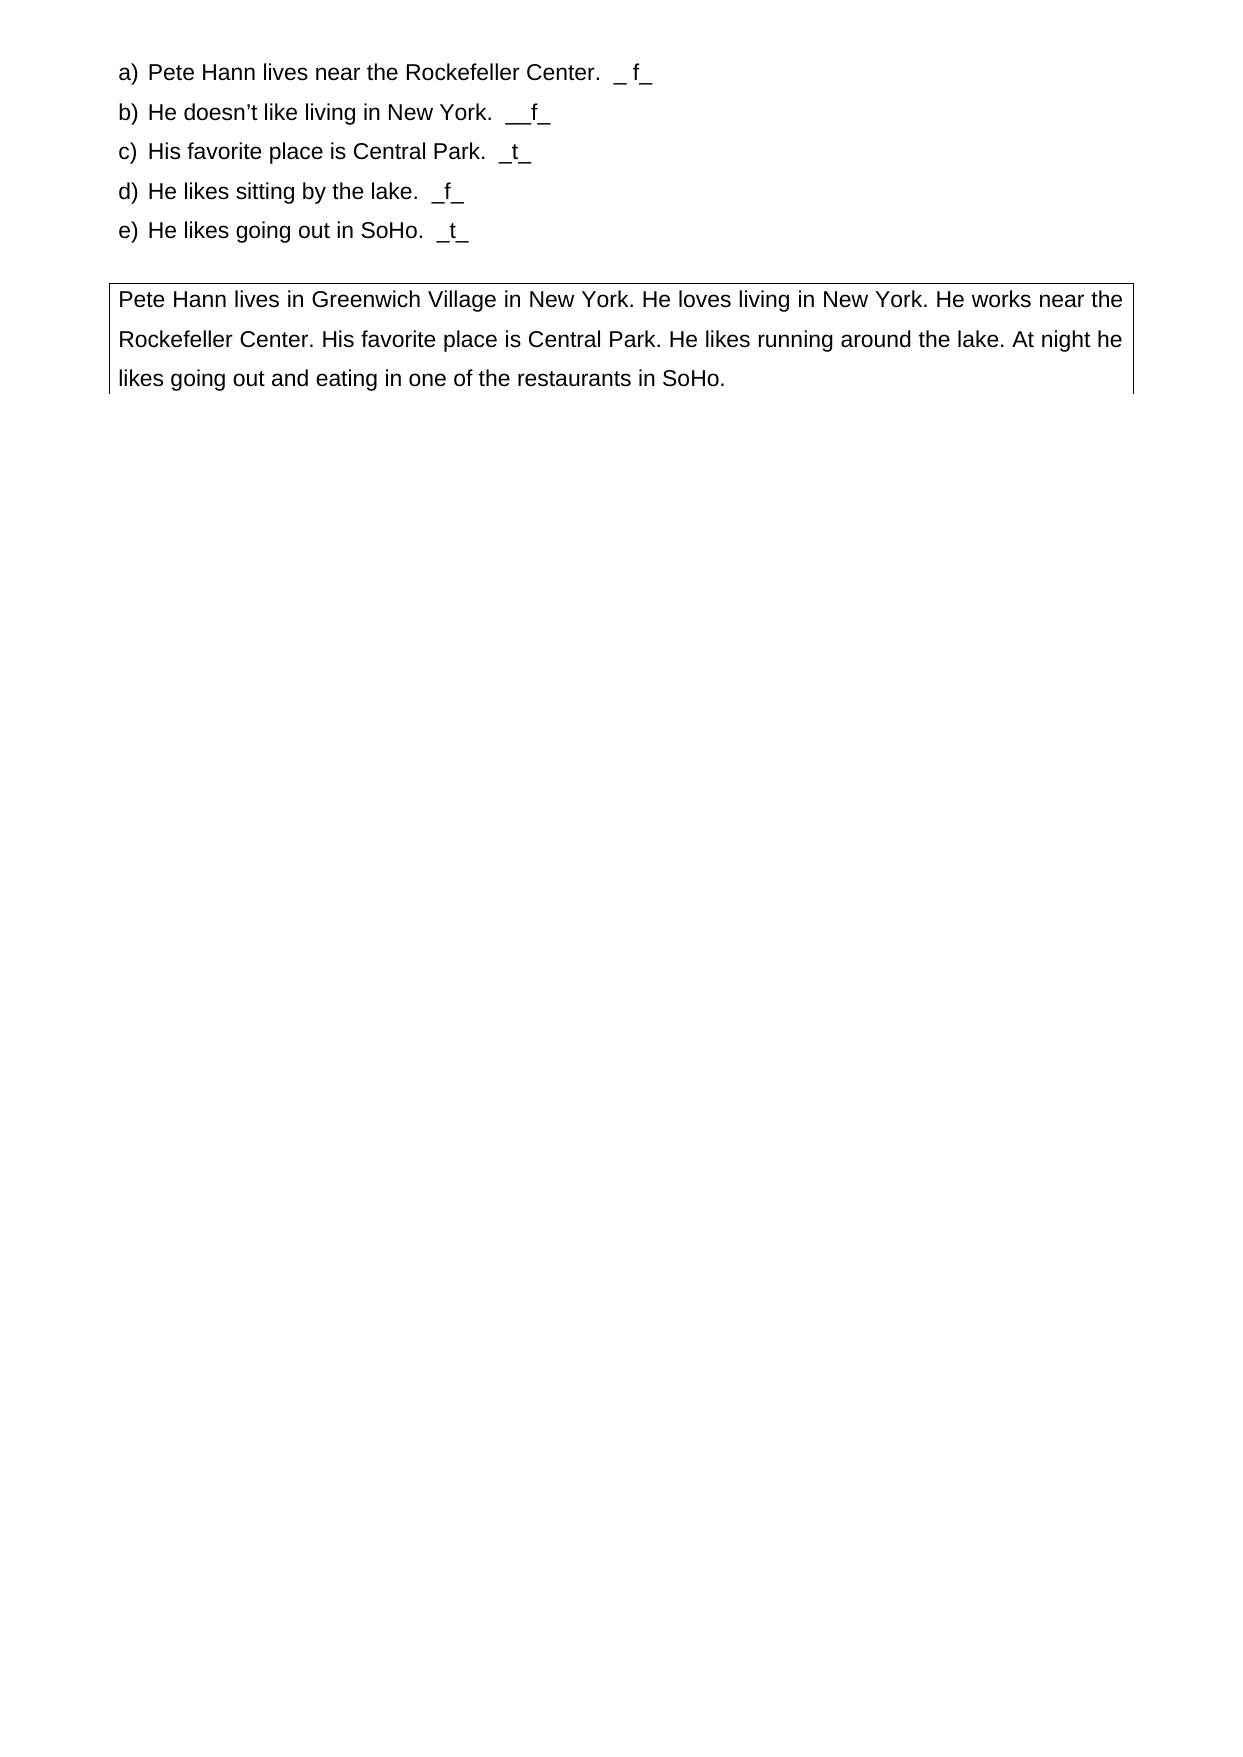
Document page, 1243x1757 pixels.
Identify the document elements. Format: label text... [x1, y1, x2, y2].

text Pete Hann lives in Greenwich Village in New York. He loves living in New York. He works near the Rockefeller Center. His favorite place is Central Park. He likes running around the lake. At night he likes going out and eating in one of the restaurants in SoHo. [110, 284, 1133, 394]
text e) He likes going out in SoHo. _t_ [118, 217, 1124, 244]
text b) He doesn’t like living in New York. __f_ [118, 99, 1124, 125]
text a) Pete Hann lives near the Rockefeller Center. _ f_ [118, 59, 1124, 85]
text c) His favorite place is Central Park. _t_ [118, 138, 1124, 164]
text d) He likes sitting by the lake. _f_ [118, 178, 1124, 204]
